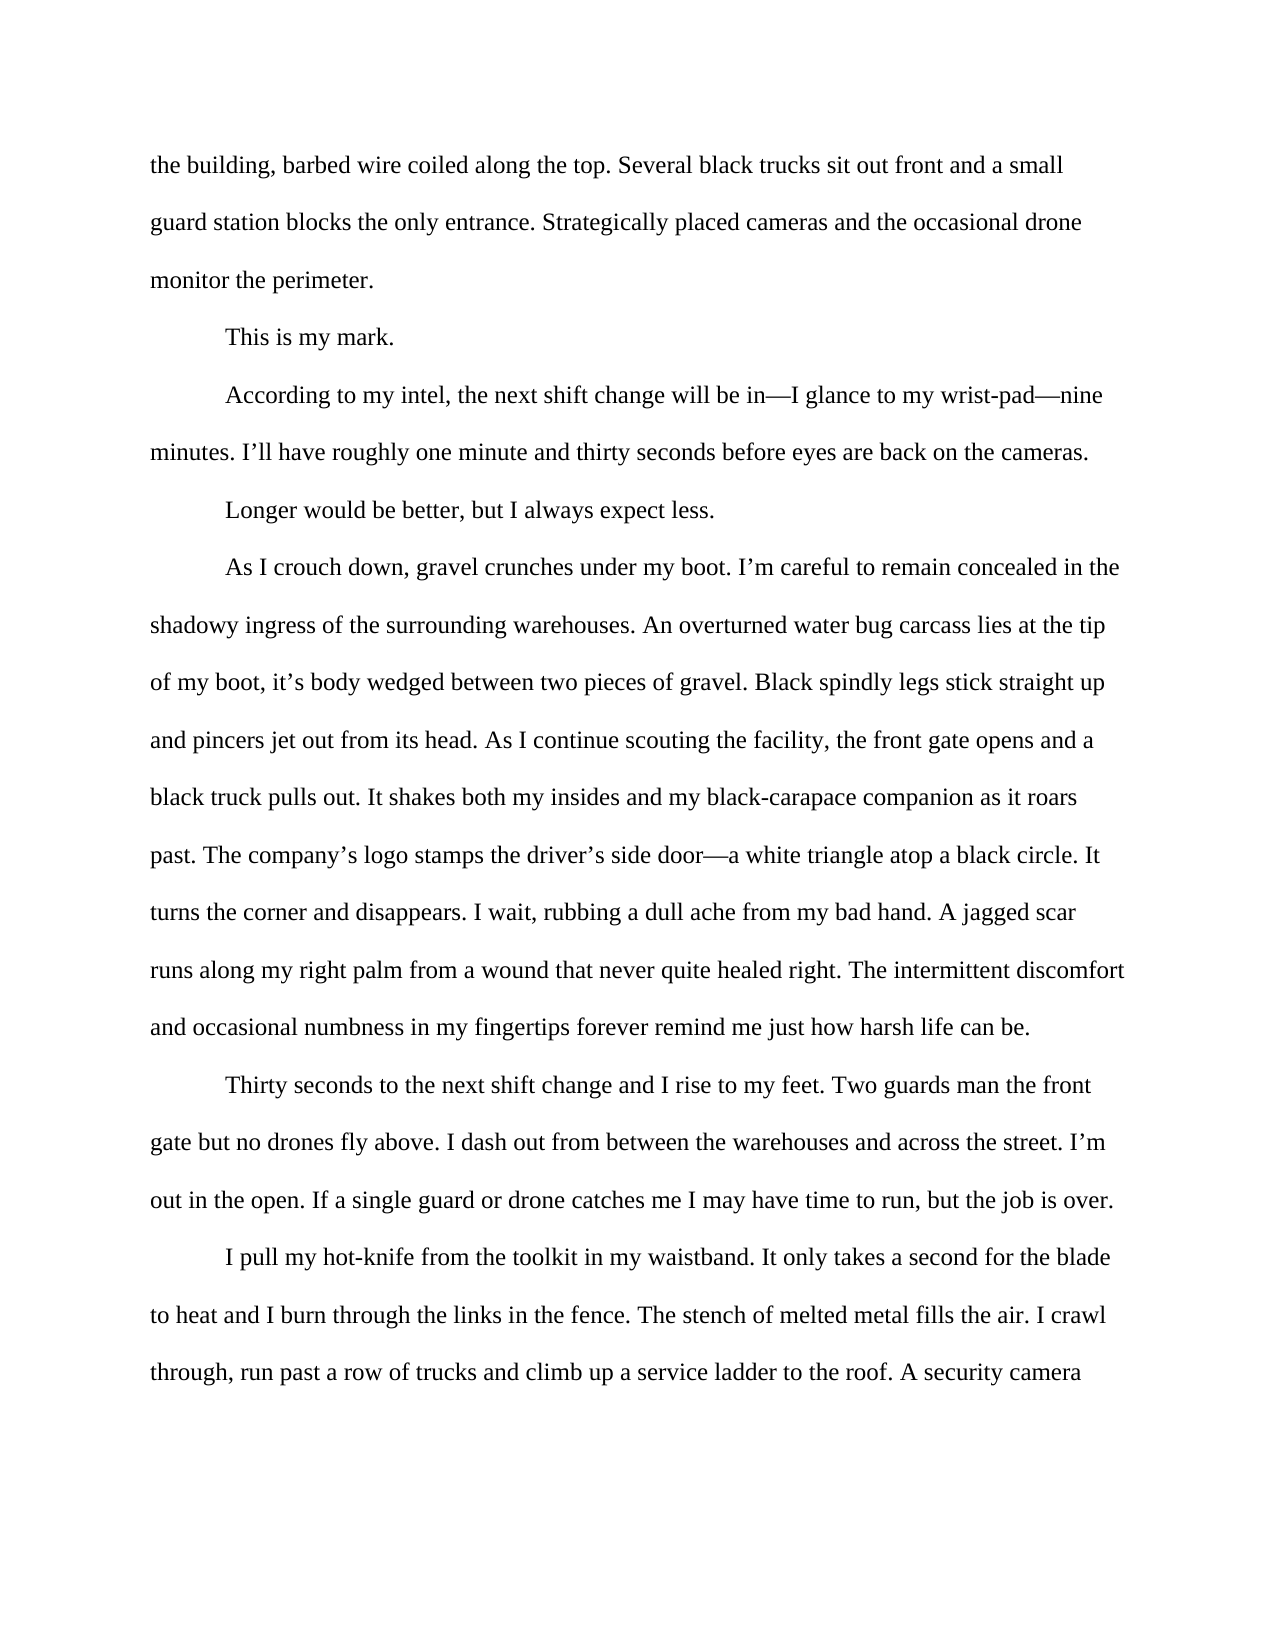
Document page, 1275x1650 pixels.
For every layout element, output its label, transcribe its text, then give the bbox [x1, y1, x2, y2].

text This is my mark. [150, 322, 1125, 351]
text Longer would be better, but I always expect less. [150, 495, 1125, 524]
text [150, 1242, 1125, 1386]
text As I crouch down, gravel crunches under my boot. I’m careful to remain concealed in the shadowy ingress of the surrounding warehouses. An overturned water bug carcass lies at the tip of my boot, it’s body wedged between two pieces of gravel. Black spindly legs stick straight up and pincers jet out from its head. As I continue scouting the facility, the front gate opens and a black truck pulls out. It shakes both my insides and my black-carapace companion as it roars past. The company’s logo stamps the driver’s side door—a white triangle atop a black circle. It turns the corner and disappears. I wait, rubbing a dull ache from my bad hand. A jagged scar runs along my right palm from a wound that never quite healed right. The intermittent discomfort and occasional numbness in my fingertips forever remind me just how harsh life can be. [150, 552, 1125, 1041]
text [150, 150, 1125, 294]
text Thirty seconds to the next shift change and I rise to my feet. Two guards man the front gate but no drones fly above. I dash out from between the warehouses and across the street. I’m out in the open. If a single guard or drone catches me I may have time to run, but the job is over. [150, 1070, 1125, 1214]
text According to my intel, the next shift change will be in—I glance to my wrist-pad—nine minutes. I’ll have roughly one minute and thirty seconds before eyes are back on the cameras. [150, 380, 1125, 466]
